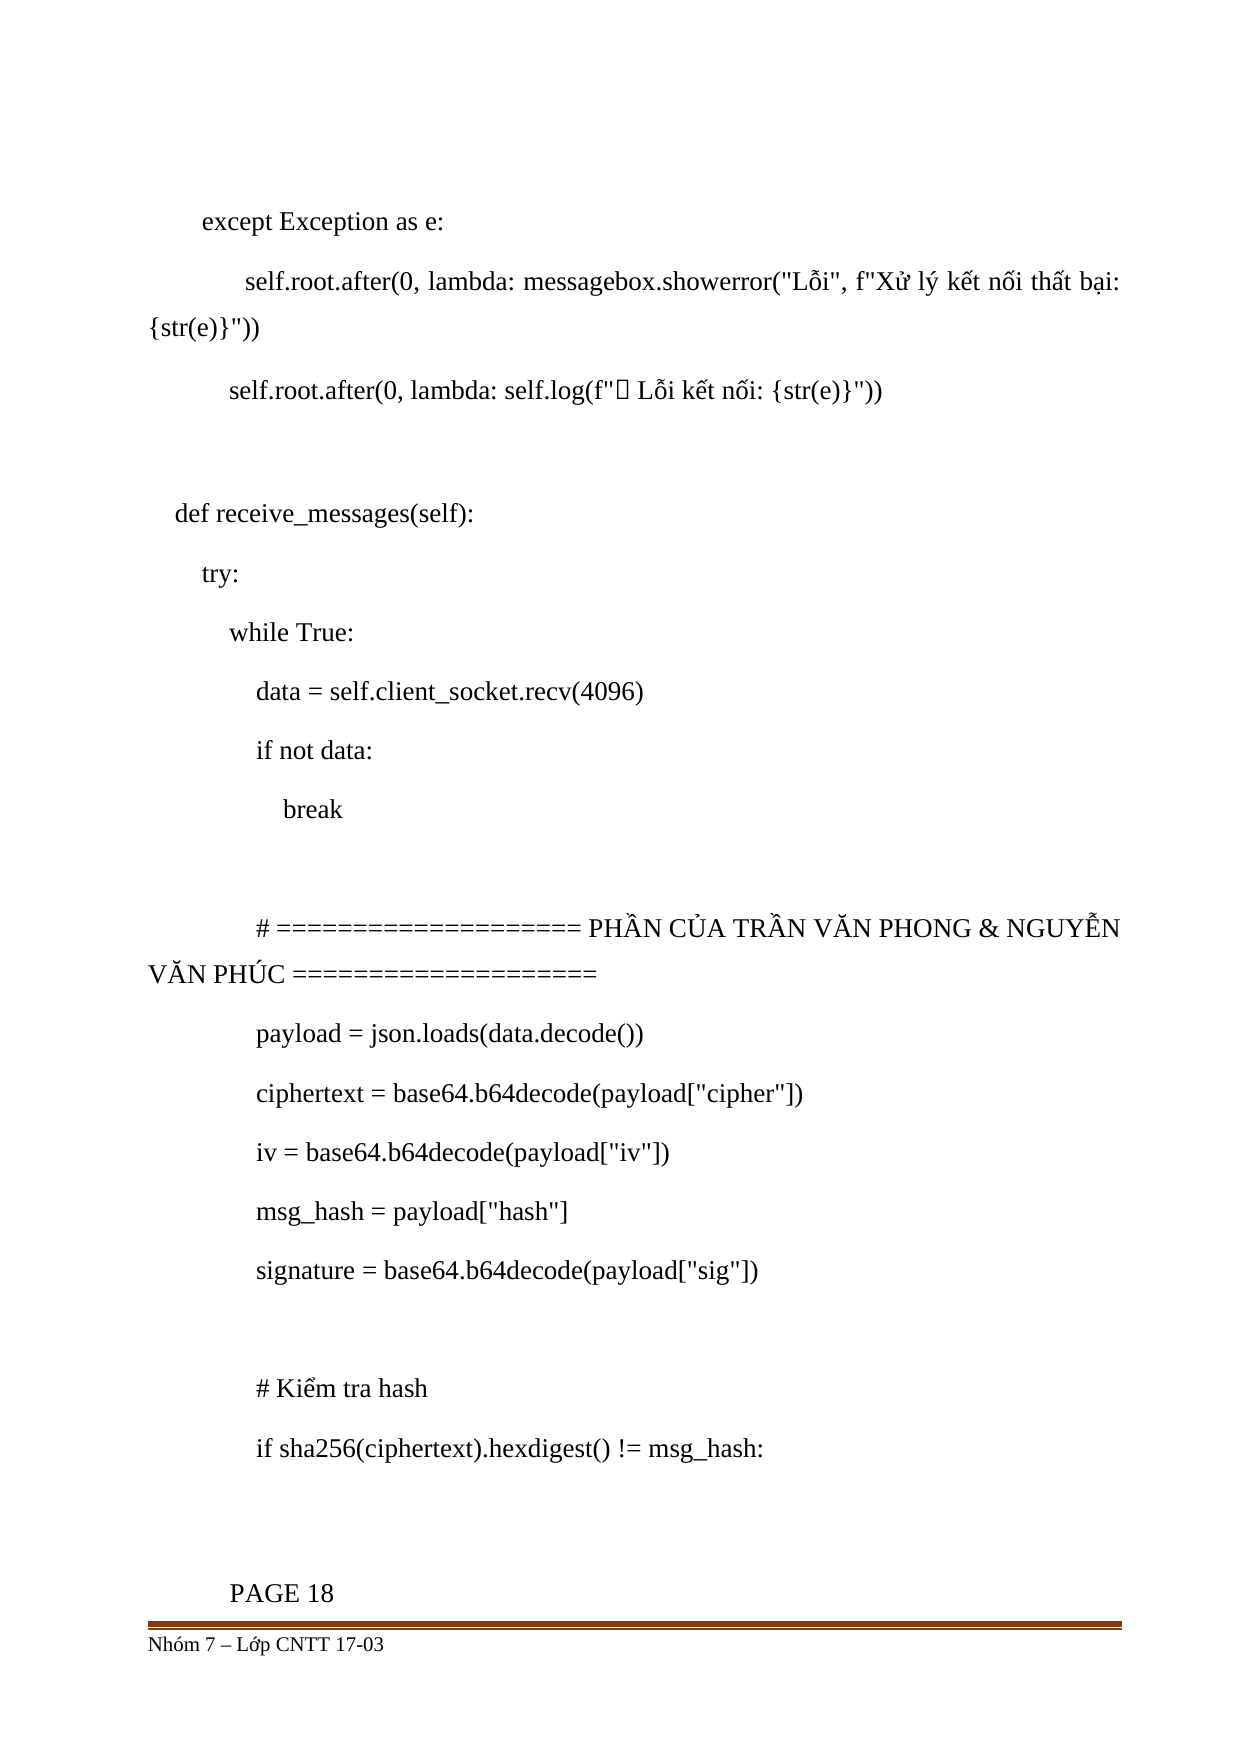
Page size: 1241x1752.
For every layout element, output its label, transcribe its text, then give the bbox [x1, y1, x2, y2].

text try: [148, 557, 1122, 588]
text signature = base64.b64decode(payload["sig"]) [148, 1254, 1122, 1285]
text self.root.after(0, lambda: messagebox.showerror("Lỗi", f"Xử lý kết nối thất bại: {str(e)}")) [148, 265, 1122, 342]
text while True: [148, 616, 1122, 647]
text ciphertext = base64.b64decode(payload["cipher"]) [148, 1077, 1122, 1108]
text # Kiểm tra hash [148, 1372, 1122, 1404]
text def receive_messages(self): [148, 497, 1122, 529]
text if sha256(ciphertext).hexdigest() != msg_hash: [148, 1432, 1122, 1463]
text msg_hash = payload["hash"] [148, 1195, 1122, 1226]
text break [148, 793, 1122, 824]
text payload = json.loads(data.decode()) [148, 1017, 1122, 1049]
text iv = base64.b64decode(payload["iv"]) [148, 1136, 1122, 1167]
text if not data: [148, 734, 1122, 765]
text # ==================== PHẦN CỦA TRẦN VĂN PHONG & NGUYỄN VĂN PHÚC ==================== [148, 912, 1122, 989]
text self.root.after(0, lambda: self.log(f"❌ Lỗi kết nối: {str(e)}")) [148, 371, 1122, 407]
text data = self.client_socket.recv(4096) [148, 675, 1122, 706]
text except Exception as e: [148, 206, 1122, 237]
